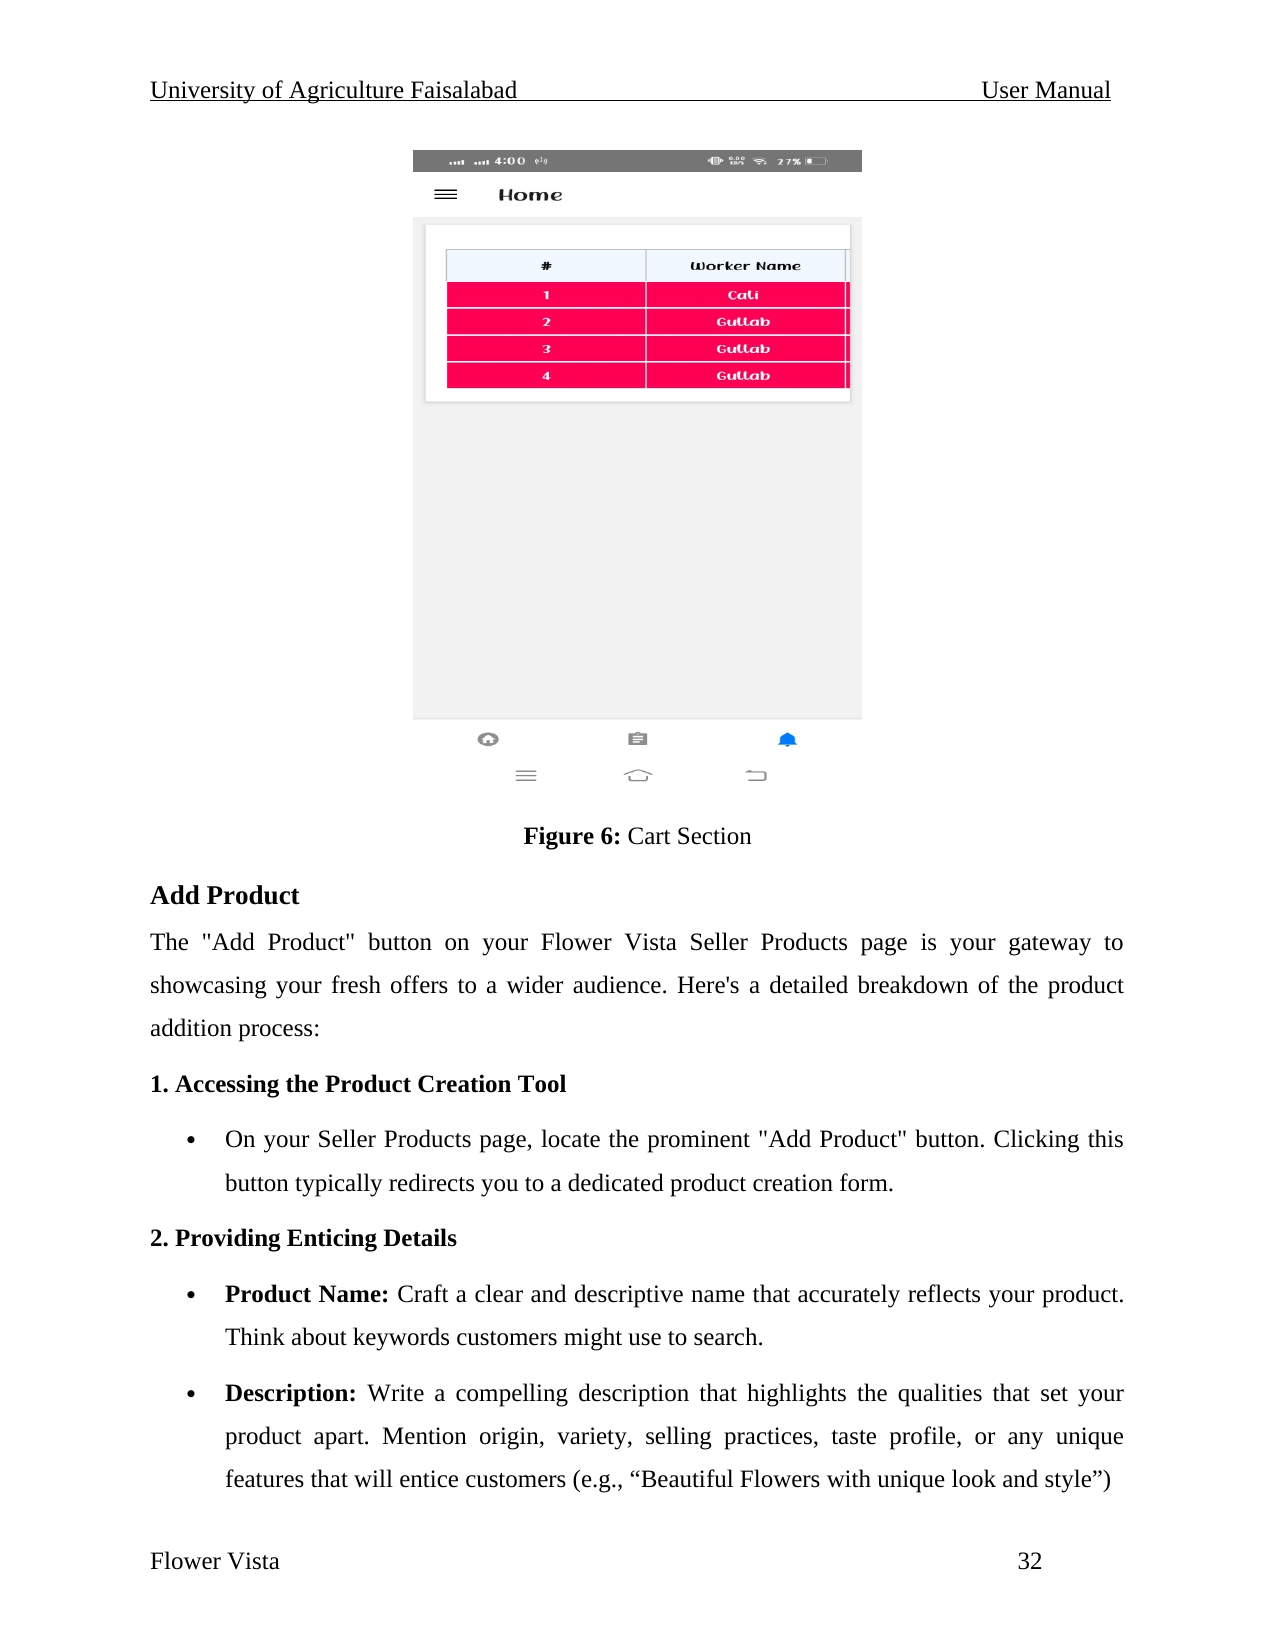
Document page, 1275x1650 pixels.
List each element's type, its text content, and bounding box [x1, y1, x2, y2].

list On your Seller Products page, locate the prominent "Add Product" button. Clicking this button typically redirects you to a dedicated product creation form. [187, 1124, 1125, 1196]
text 1. Accessing the Product Creation Tool [150, 1069, 1125, 1098]
text 2. Providing Enticing Details [150, 1223, 1125, 1252]
text The "Add Product" button on your Flower Vista Seller Products page is your gateway to showcasing your fresh offers to a wider audience. Here's a detailed breakdown of the product addition process: [150, 927, 1125, 1042]
list Product Name: Craft a clear and descriptive name that accurately reflects your product. Think about keywords customers might use to search. [187, 1279, 1125, 1351]
subtitle Add Product [150, 879, 1125, 910]
text Figure 6: Cart Section [150, 821, 1125, 850]
picture [413, 150, 862, 792]
list Description: Write a compelling description that highlights the qualities that set your product apart. Mention origin, variety, selling practices, taste profile, or any unique features that will entice customers (e.g., “Beautiful Flowers with unique look and style”) [187, 1378, 1125, 1493]
